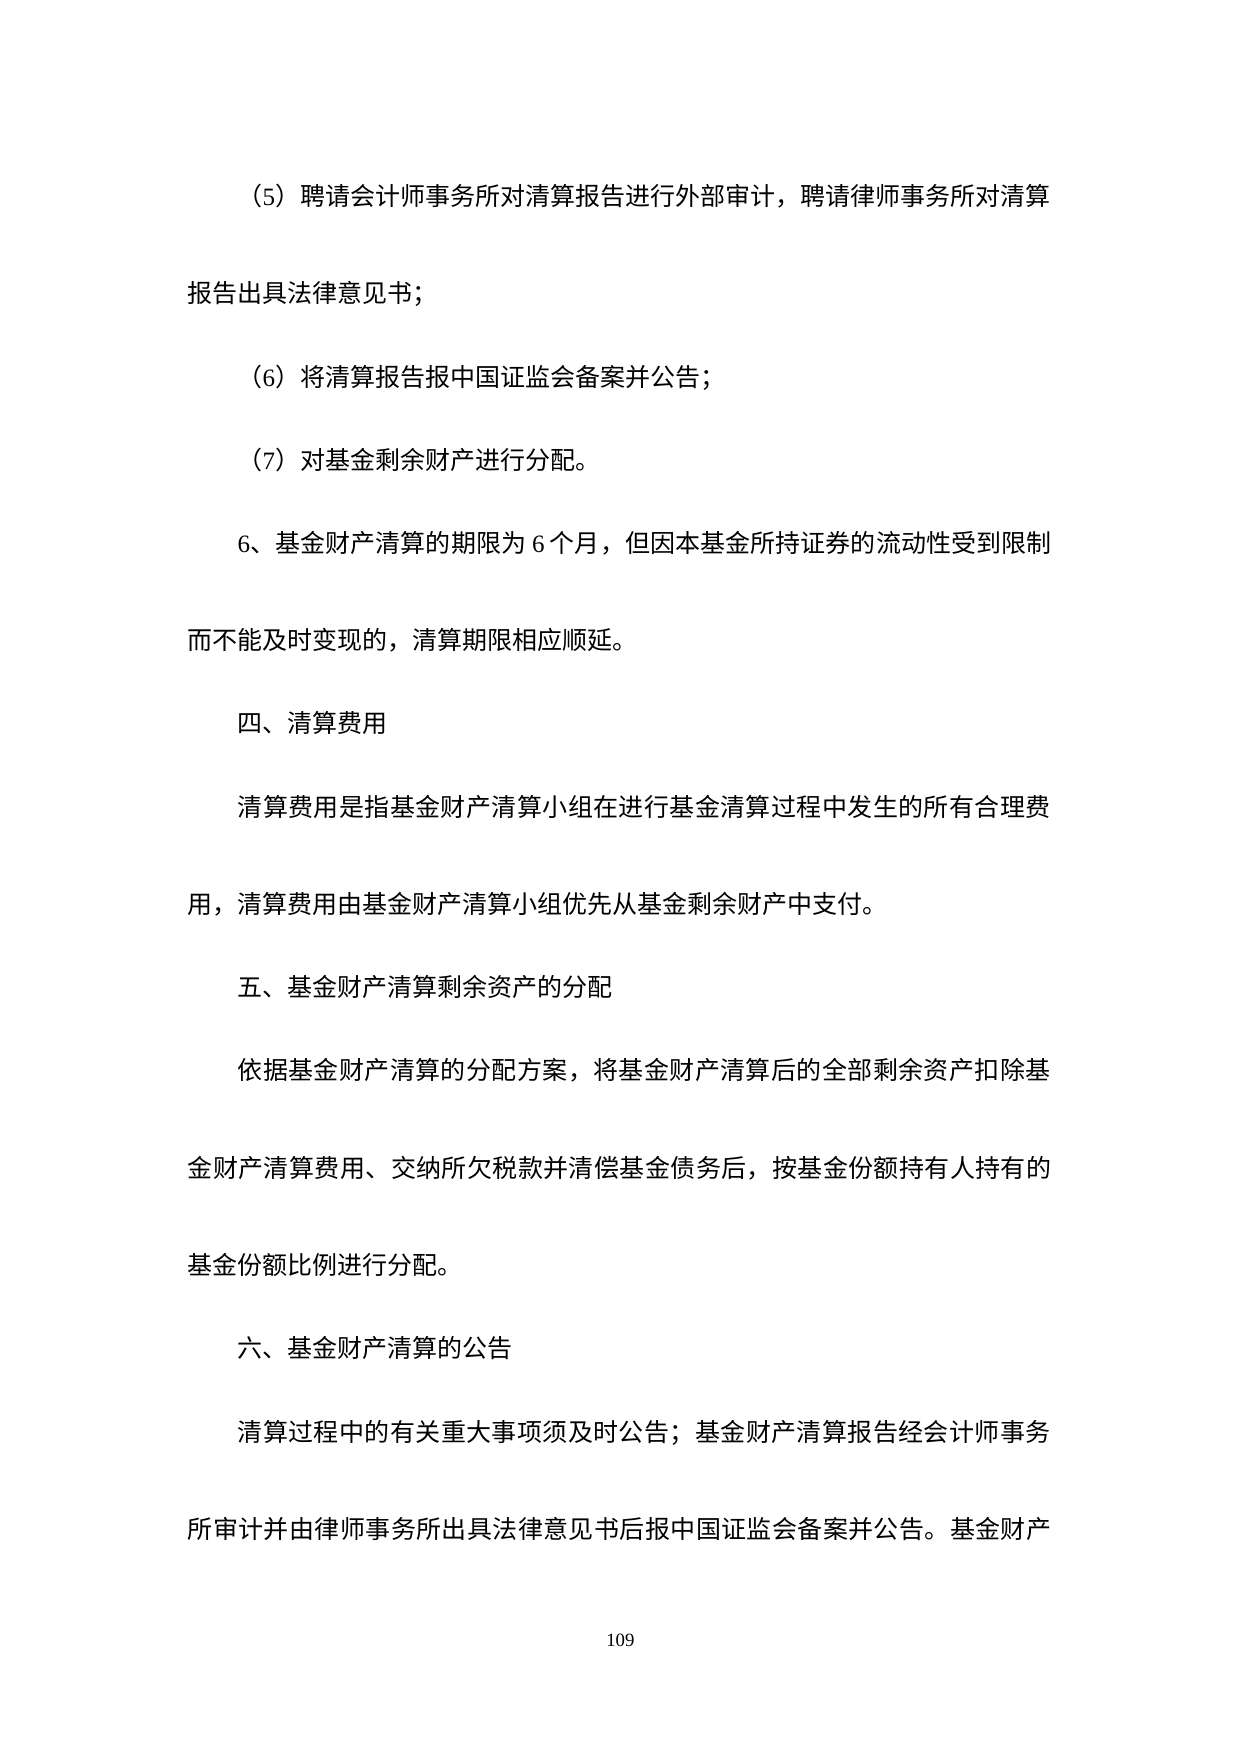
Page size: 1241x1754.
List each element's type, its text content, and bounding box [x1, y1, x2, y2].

text （5）聘请会计师事务所对清算报告进行外部审计，聘请律师事务所对清算报告出具法律意见书； [187, 162, 1053, 324]
text 五、基金财产清算剩余资产的分配 [187, 953, 1053, 1018]
text 清算费用是指基金财产清算小组在进行基金清算过程中发生的所有合理费用，清算费用由基金财产清算小组优先从基金剩余财产中支付。 [187, 773, 1053, 935]
text 六、基金财产清算的公告 [187, 1314, 1053, 1379]
text 四、清算费用 [187, 689, 1053, 754]
text （7）对基金剩余财产进行分配。 [187, 426, 1053, 491]
text 依据基金财产清算的分配方案，将基金财产清算后的全部剩余资产扣除基金财产清算费用、交纳所欠税款并清偿基金债务后，按基金份额持有人持有的基金份额比例进行分配。 [187, 1036, 1053, 1296]
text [187, 1398, 1053, 1560]
text 6、基金财产清算的期限为6个月，但因本基金所持证券的流动性受到限制而不能及时变现的，清算期限相应顺延。 [187, 509, 1053, 671]
text （6）将清算报告报中国证监会备案并公告； [187, 343, 1053, 408]
